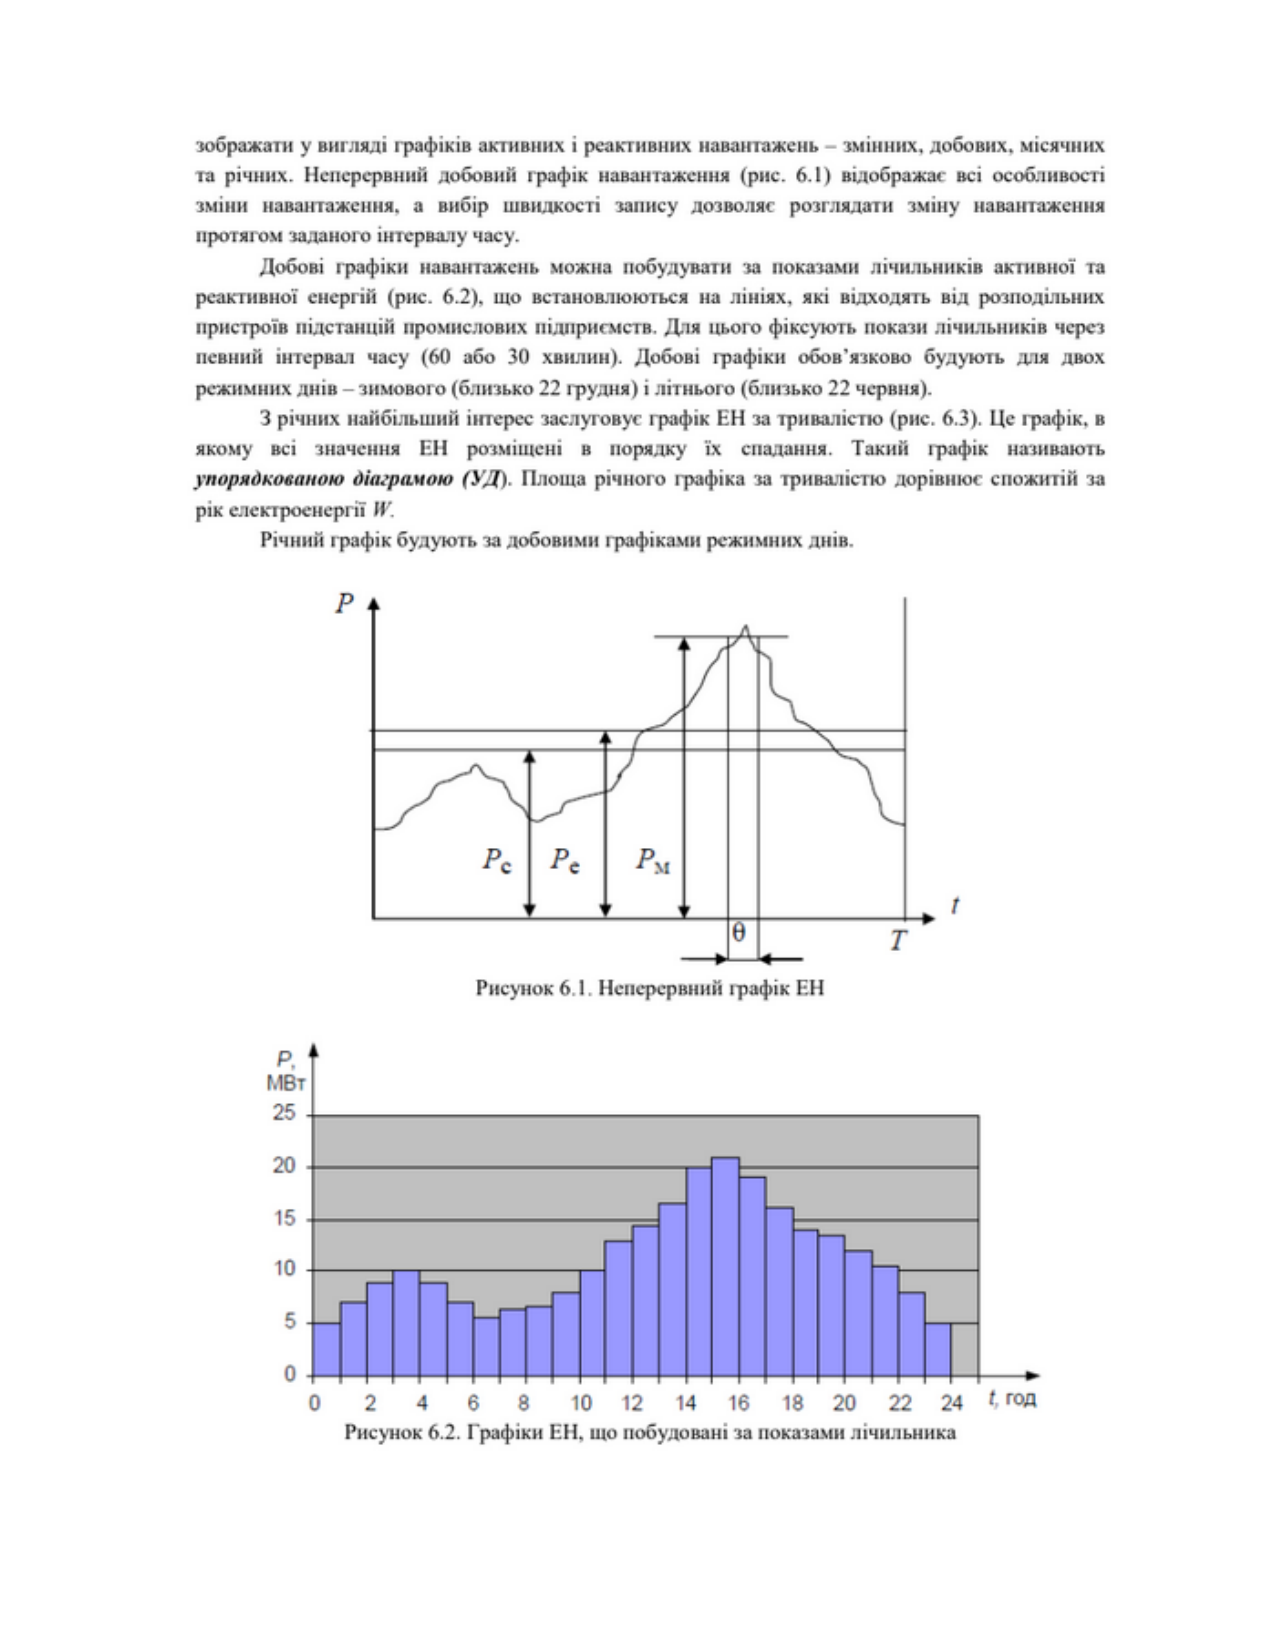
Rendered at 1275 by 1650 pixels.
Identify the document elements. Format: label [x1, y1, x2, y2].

picture [177, 118, 1127, 1485]
